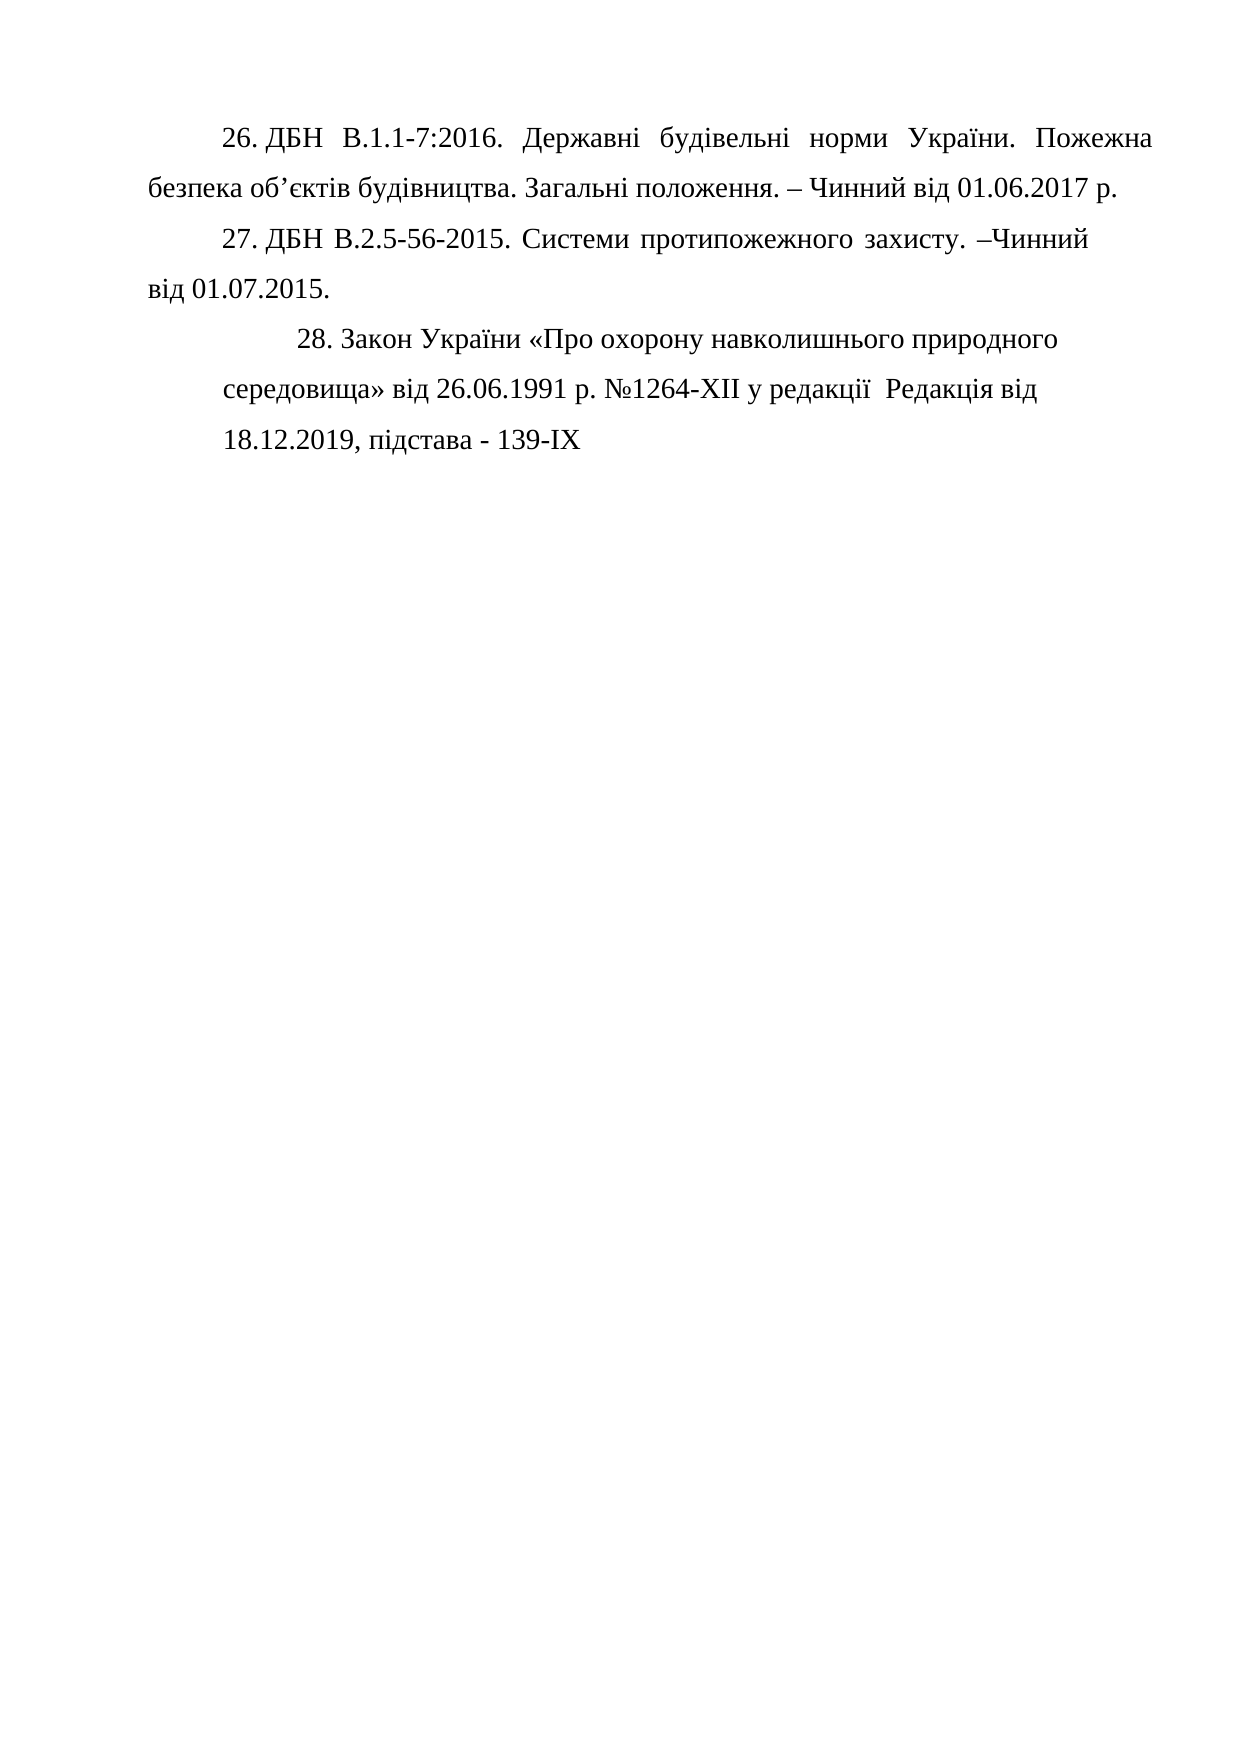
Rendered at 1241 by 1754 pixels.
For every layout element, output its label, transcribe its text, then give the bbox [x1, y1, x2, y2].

list Закон України «Про охорону навколишнього природного середовища» від 26.06.1991 р. №1264-XII у редакції Редакція від 18.12.2019, підстава - 139-IX [223, 321, 1154, 456]
list ДБН В.1.1-7:2016. Державні будівельні норми України. Пожежна безпека об’єктів будівництва. Загальні положення. – Чинний від 01.06.2017 р. [148, 120, 1154, 204]
list ДБН В.2.5-56-2015. Системи протипожежного захисту. –Чинний від 01.07.2015. [148, 221, 1089, 304]
